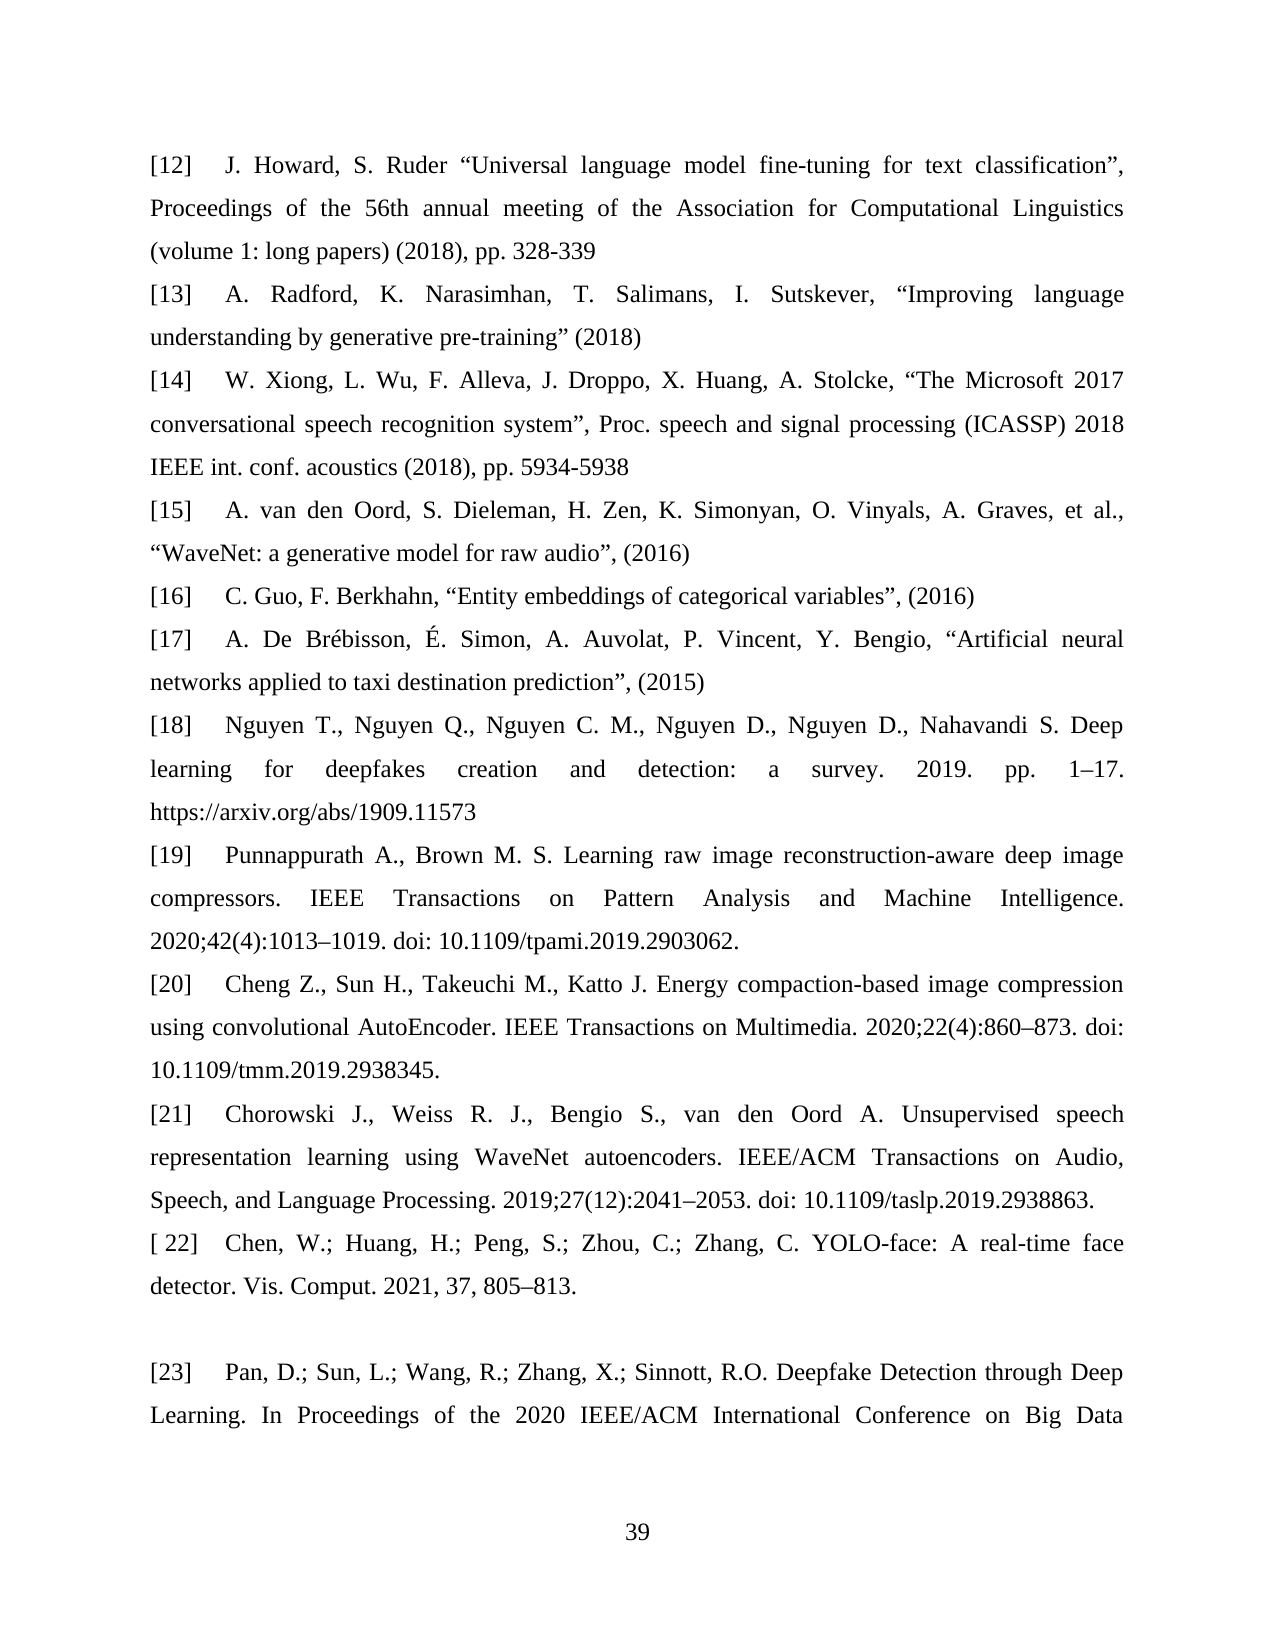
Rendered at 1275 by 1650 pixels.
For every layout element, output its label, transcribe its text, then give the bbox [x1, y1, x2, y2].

text [20] Cheng Z., Sun H., Takeuchi M., Katto J. Energy compaction-based image compression using convolutional AutoEncoder. IEEE Transactions on Multimedia. 2020;22(4):860–873. doi: 10.1109/tmm.2019.2938345. [150, 969, 1125, 1084]
text [15] A. van den Oord, S. Dieleman, H. Zen, K. Simonyan, O. Vinyals, A. Graves, et al., “WaveNet: a generative model for raw audio”, (2016) [150, 495, 1125, 567]
text [17] A. De Brébisson, É. Simon, A. Auvolat, P. Vincent, Y. Bengio, “Artificial neural networks applied to taxi destination prediction”, (2015) [150, 624, 1125, 696]
text [ 22] Chen, W.; Huang, H.; Peng, S.; Zhou, C.; Zhang, C. YOLO-face: A real-time face detector. Vis. Comput. 2021, 37, 805–813. [150, 1228, 1125, 1300]
text [21] Chorowski J., Weiss R. J., Bengio S., van den Oord A. Unsupervised speech representation learning using WaveNet autoencoders. IEEE/ACM Transactions on Audio, Speech, and Language Processing. 2019;27(12):2041–2053. doi: 10.1109/taslp.2019.2938863. [150, 1099, 1125, 1214]
text [13] A. Radford, K. Narasimhan, T. Salimans, I. Sutskever, “Improving language understanding by generative pre-training” (2018) [150, 279, 1125, 351]
text [16] C. Guo, F. Berkhahn, “Entity embeddings of categorical variables”, (2016) [150, 581, 1125, 610]
text [19] Punnappurath A., Brown M. S. Learning raw image reconstruction-aware deep image compressors. IEEE Transactions on Pattern Analysis and Machine Intelligence. 2020;42(4):1013–1019. doi: 10.1109/tpami.2019.2903062. [150, 840, 1125, 955]
text [18] Nguyen T., Nguyen Q., Nguyen C. M., Nguyen D., Nguyen D., Nahavandi S. Deep learning for deepfakes creation and detection: a survey. 2019. pp. 1–17. https://arxiv.org/abs/1909.11573 [150, 711, 1125, 826]
text [14] W. Xiong, L. Wu, F. Alleva, J. Droppo, X. Huang, A. Stolcke, “The Microsoft 2017 conversational speech recognition system”, Proc. speech and signal processing (ICASSP) 2018 IEEE int. conf. acoustics (2018), pp. 5934-5938 [150, 366, 1125, 481]
text [12] J. Howard, S. Ruder “Universal language model fine-tuning for text classification”, Proceedings of the 56th annual meeting of the Association for Computational Linguistics (volume 1: long papers) (2018), pp. 328-339 [150, 150, 1125, 265]
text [150, 1357, 1125, 1429]
